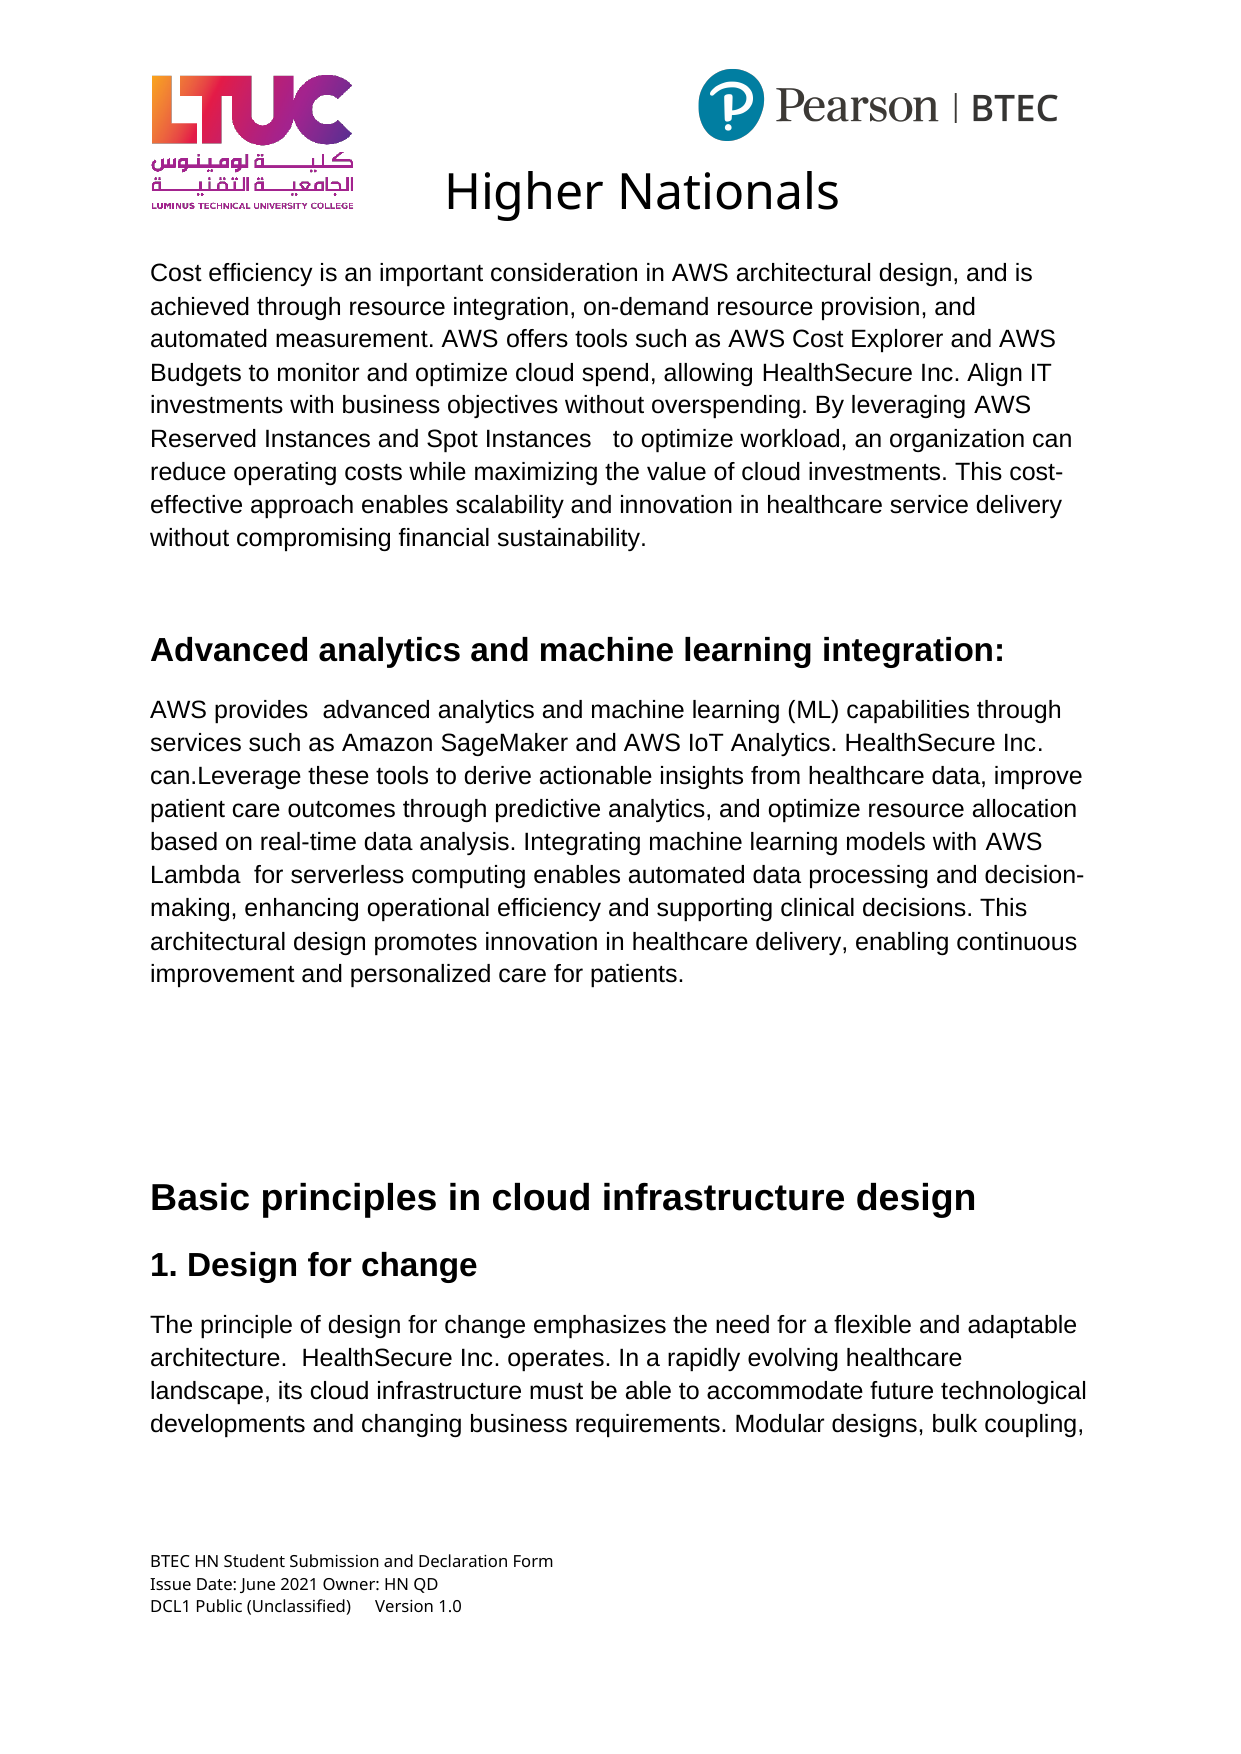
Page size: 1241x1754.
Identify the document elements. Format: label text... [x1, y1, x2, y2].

text Advanced analytics and machine learning integration: [150, 630, 1090, 669]
text 1. Design for change [150, 1245, 1090, 1284]
picture [150, 73, 354, 210]
picture [690, 61, 1069, 146]
text Cost efficiency is an important consideration in AWS architectural design, and is achieved through resource integration, on-demand resource provision, and automated measurement. AWS offers tools such as AWS Cost Explorer and AWS Budgets to monitor and optimize cloud spend, allowing HealthSecure Inc. Align IT investments with business objectives without overspending. By leveraging AWS Reserved Instances and Spot Instances to optimize workload, an organization can reduce operating costs while maximizing the value of cloud investments. This cost-effective approach enables scalability and innovation in healthcare service delivery without compromising financial sustainability. [150, 258, 1090, 551]
text Basic principles in cloud infrastructure design [150, 1175, 1090, 1218]
text AWS provides advanced analytics and machine learning (ML) capabilities through services such as Amazon SageMaker and AWS IoT Analytics. HealthSecure Inc. can.Leverage these tools to derive actionable insights from healthcare data, improve patient care outcomes through predictive analytics, and optimize resource allocation based on real-time data analysis. Integrating machine learning models with AWS Lambda for serverless computing enables automated data processing and decision-making, enhancing operational efficiency and supporting clinical decisions. This architectural design promotes innovation in healthcare delivery, enabling continuous improvement and personalized care for patients. [150, 695, 1090, 988]
